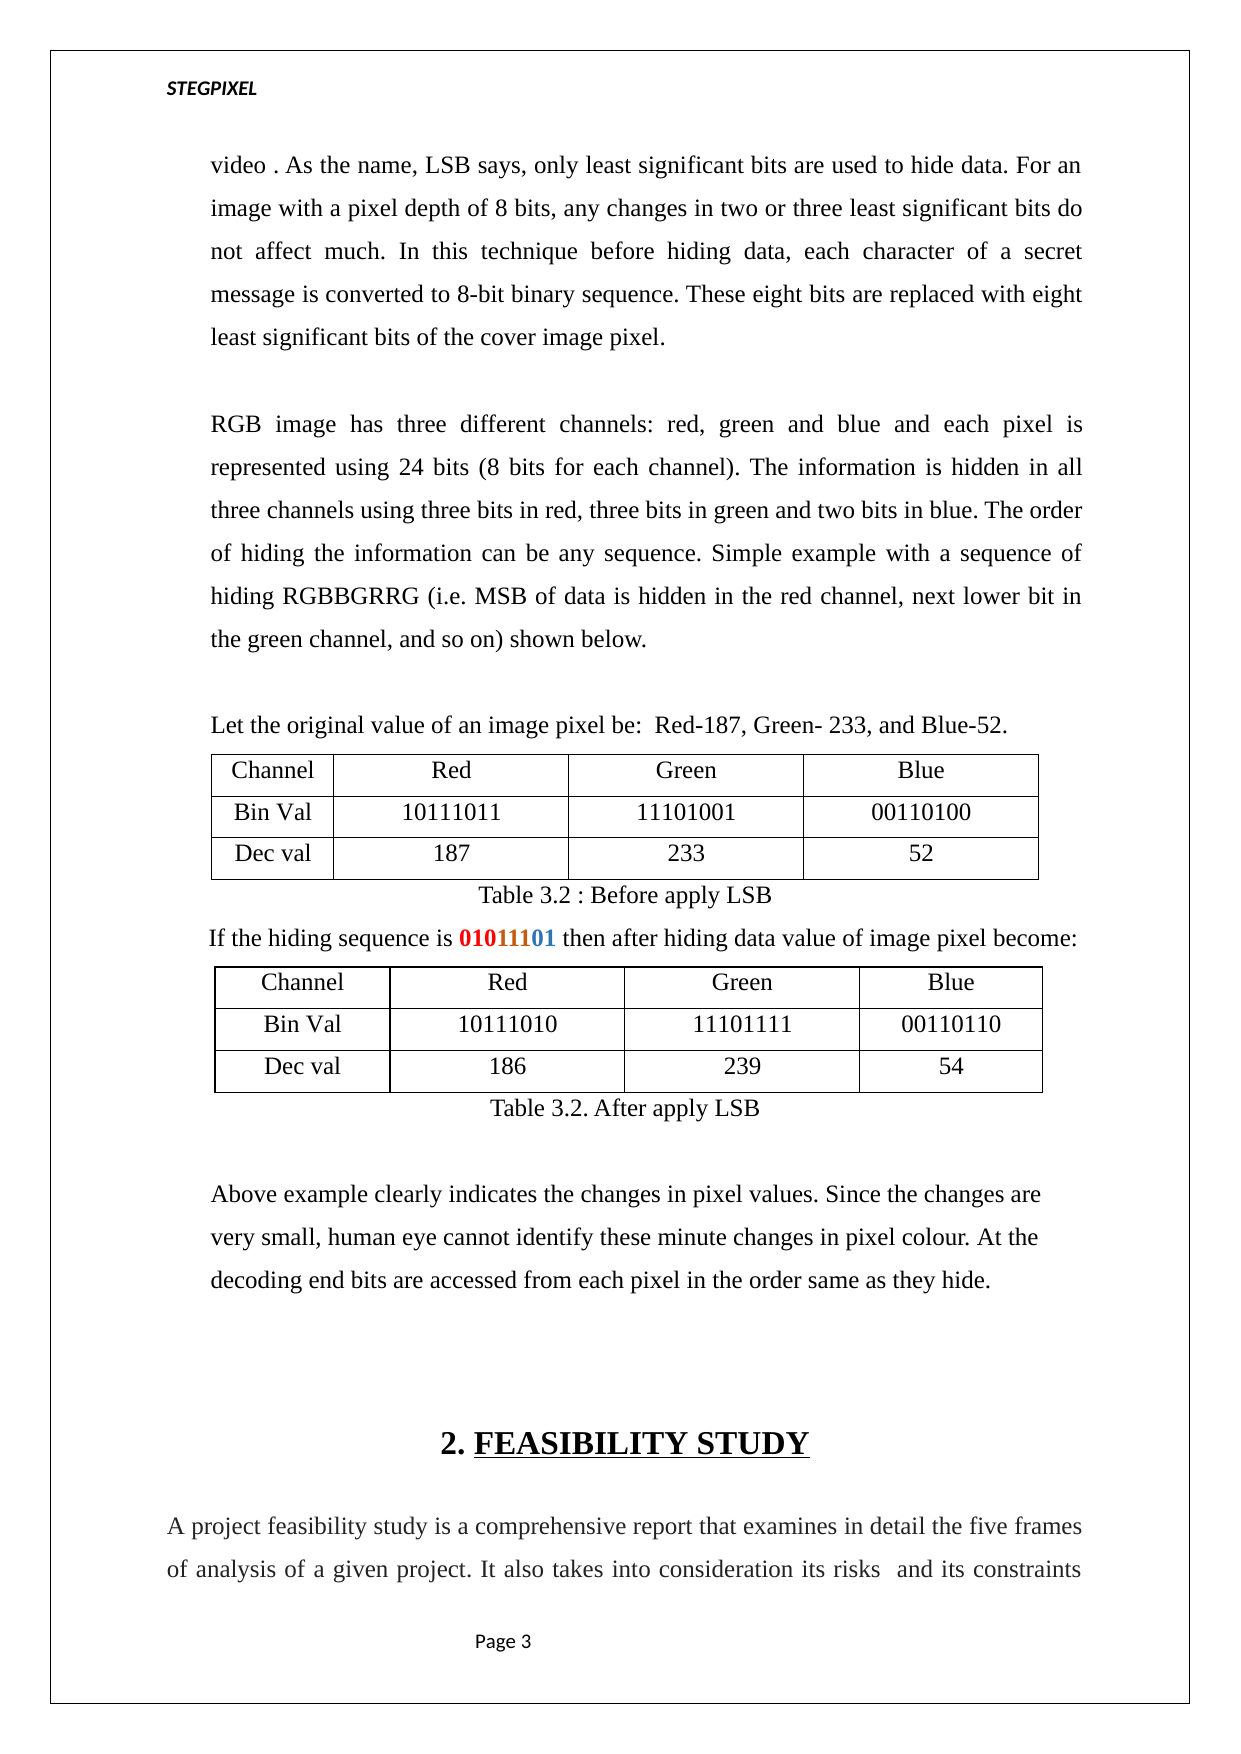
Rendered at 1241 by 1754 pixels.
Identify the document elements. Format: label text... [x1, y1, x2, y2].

table_header Green [569, 755, 803, 796]
table_cell 00110100 [804, 797, 1038, 837]
table_header Green [625, 968, 859, 1008]
text Table 3.2. After apply LSB [167, 1093, 1083, 1121]
table_cell 54 [860, 1051, 1042, 1092]
table_cell 11101001 [569, 797, 803, 837]
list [210, 150, 1083, 351]
table_cell Bin Val [212, 797, 333, 837]
table_cell 187 [334, 838, 568, 879]
table_cell 10111010 [391, 1009, 624, 1050]
table_header Red [391, 968, 624, 1008]
list Above example clearly indicates the changes in pixel values. Since the changes are very small, human eye cannot identify these minute changes in pixel colour. At the decoding end bits are accessed from each pixel in the order same as they hide. [210, 1179, 1083, 1294]
table_cell 10111011 [334, 797, 568, 837]
table_header Red [334, 755, 568, 796]
table_cell 11101111 [625, 1009, 859, 1050]
table_cell 00110110 [860, 1009, 1042, 1050]
table_header Channel [212, 755, 333, 796]
table_cell 239 [625, 1051, 859, 1092]
table_cell 52 [804, 838, 1038, 879]
list RGB image has three different channels: red, green and blue and each pixel is represented using 24 bits (8 bits for each channel). The information is hidden in all three channels using three bits in red, three bits in green and two bits in blue. The order of hiding the information can be any sequence. Simple example with a sequence of hiding RGBBGRRG (i.e. MSB of data is hidden in the red channel, next lower bit in the green channel, and so on) shown below. [210, 409, 1083, 653]
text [167, 1511, 1083, 1583]
table_cell 233 [569, 838, 803, 879]
text Table 3.2 : Before apply LSB [167, 880, 1083, 909]
list If the hiding sequence is 01011101 then after hiding data value of image pixel become: [208, 923, 1083, 952]
table_cell Dec val [216, 1051, 389, 1092]
table_cell 186 [391, 1051, 624, 1092]
table_cell Dec val [212, 838, 333, 879]
table_header Blue [804, 755, 1038, 796]
list Let the original value of an image pixel be: Red-187, Green- 233, and Blue-52. [210, 711, 1083, 739]
table_cell Bin Val [216, 1009, 389, 1050]
list 2. FEASIBILITY STUDY [167, 1423, 1083, 1462]
table_header Channel [216, 968, 389, 1008]
table_header Blue [860, 968, 1042, 1008]
